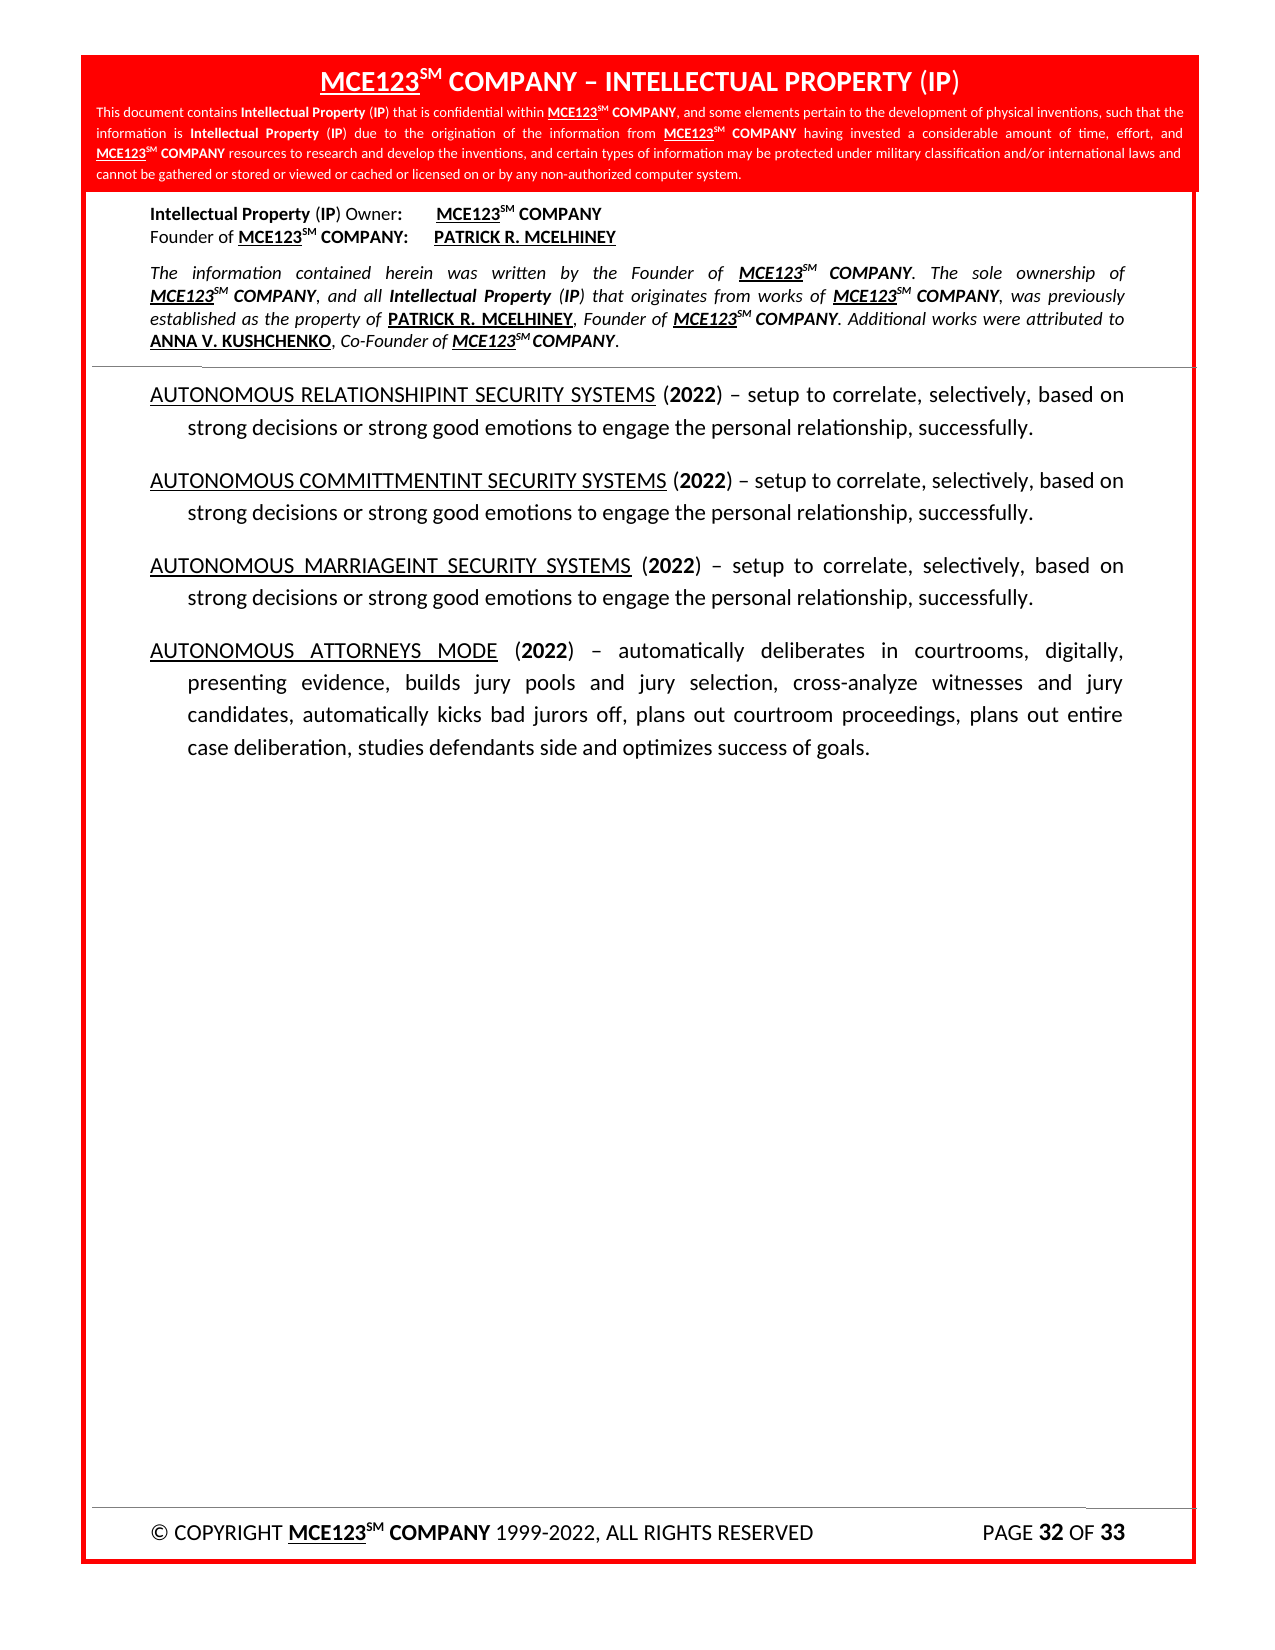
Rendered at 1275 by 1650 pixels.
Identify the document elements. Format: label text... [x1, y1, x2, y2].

text AUTONOMOUS RELATIONSHIPINT SECURITY SYSTEMS (2022) – setup to correlate, selectively, based on strong decisions or strong good emotions to engage the personal relationship, successfully. [150, 381, 1125, 441]
text AUTONOMOUS ATTORNEYS MODE (2022) – automatically deliberates in courtrooms, digitally, presenting evidence, builds jury pools and jury selection, cross-analyze witnesses and jury candidates, automatically kicks bad jurors off, plans out courtroom proceedings, plans out entire case deliberation, studies defendants side and optimizes success of goals. [150, 636, 1125, 761]
text AUTONOMOUS MARRIAGEINT SECURITY SYSTEMS (2022) – setup to correlate, selectively, based on strong decisions or strong good emotions to engage the personal relationship, successfully. [150, 551, 1125, 611]
text AUTONOMOUS COMMITTMENTINT SECURITY SYSTEMS (2022) – setup to correlate, selectively, based on strong decisions or strong good emotions to engage the personal relationship, successfully. [150, 466, 1125, 526]
